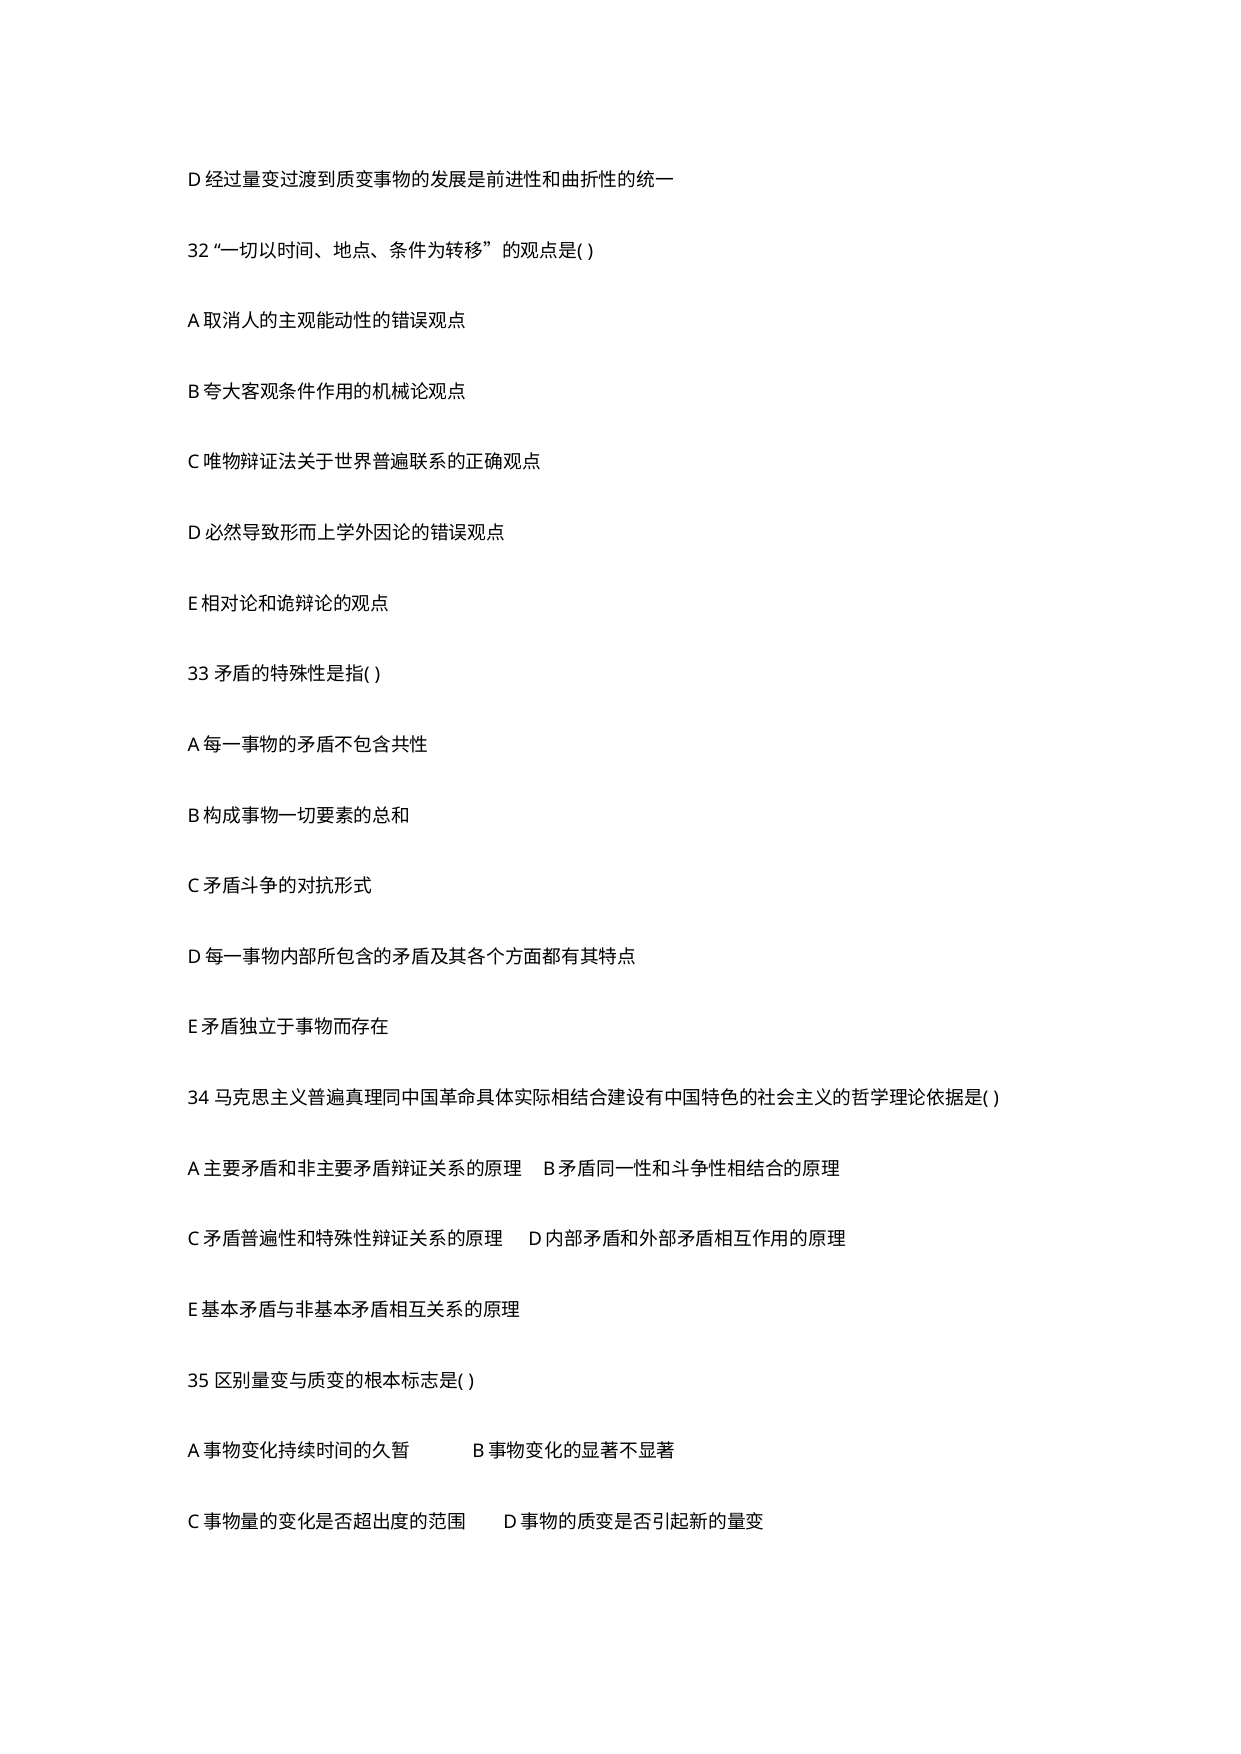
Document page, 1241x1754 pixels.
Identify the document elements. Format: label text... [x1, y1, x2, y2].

text A每一事物的矛盾不包含共性 [187, 727, 1053, 759]
text D经过量变过渡到质变事物的发展是前进性和曲折性的统一 [187, 162, 1053, 194]
text D必然导致形而上学外因论的错误观点 [187, 515, 1053, 548]
text C矛盾普遍性和特殊性辩证关系的原理 D内部矛盾和外部矛盾相互作用的原理 [187, 1221, 1053, 1254]
text A主要矛盾和非主要矛盾辩证关系的原理 B矛盾同一性和斗争性相结合的原理 [187, 1151, 1053, 1183]
text 34 马克思主义普遍真理同中国革命具体实际相结合建设有中国特色的社会主义的哲学理论依据是( ) [187, 1080, 1053, 1113]
text C事物量的变化是否超出度的范围 D事物的质变是否引起新的量变 [187, 1504, 1053, 1536]
text 33 矛盾的特殊性是指( ) [187, 656, 1053, 689]
text E矛盾独立于事物而存在 [187, 1009, 1053, 1042]
text B构成事物一切要素的总和 [187, 798, 1053, 830]
text 35 区别量变与质变的根本标志是( ) [187, 1363, 1053, 1395]
text D每一事物内部所包含的矛盾及其各个方面都有其特点 [187, 939, 1053, 971]
text B夸大客观条件作用的机械论观点 [187, 374, 1053, 406]
text C矛盾斗争的对抗形式 [187, 868, 1053, 901]
text A取消人的主观能动性的错误观点 [187, 303, 1053, 336]
text A事物变化持续时间的久暂 B事物变化的显著不显著 [187, 1433, 1053, 1466]
text E基本矛盾与非基本矛盾相互关系的原理 [187, 1292, 1053, 1324]
text 32 “一切以时间、地点、条件为转移”的观点是( ) [187, 233, 1053, 265]
text C唯物辩证法关于世界普遍联系的正确观点 [187, 444, 1053, 477]
text E相对论和诡辩论的观点 [187, 586, 1053, 618]
